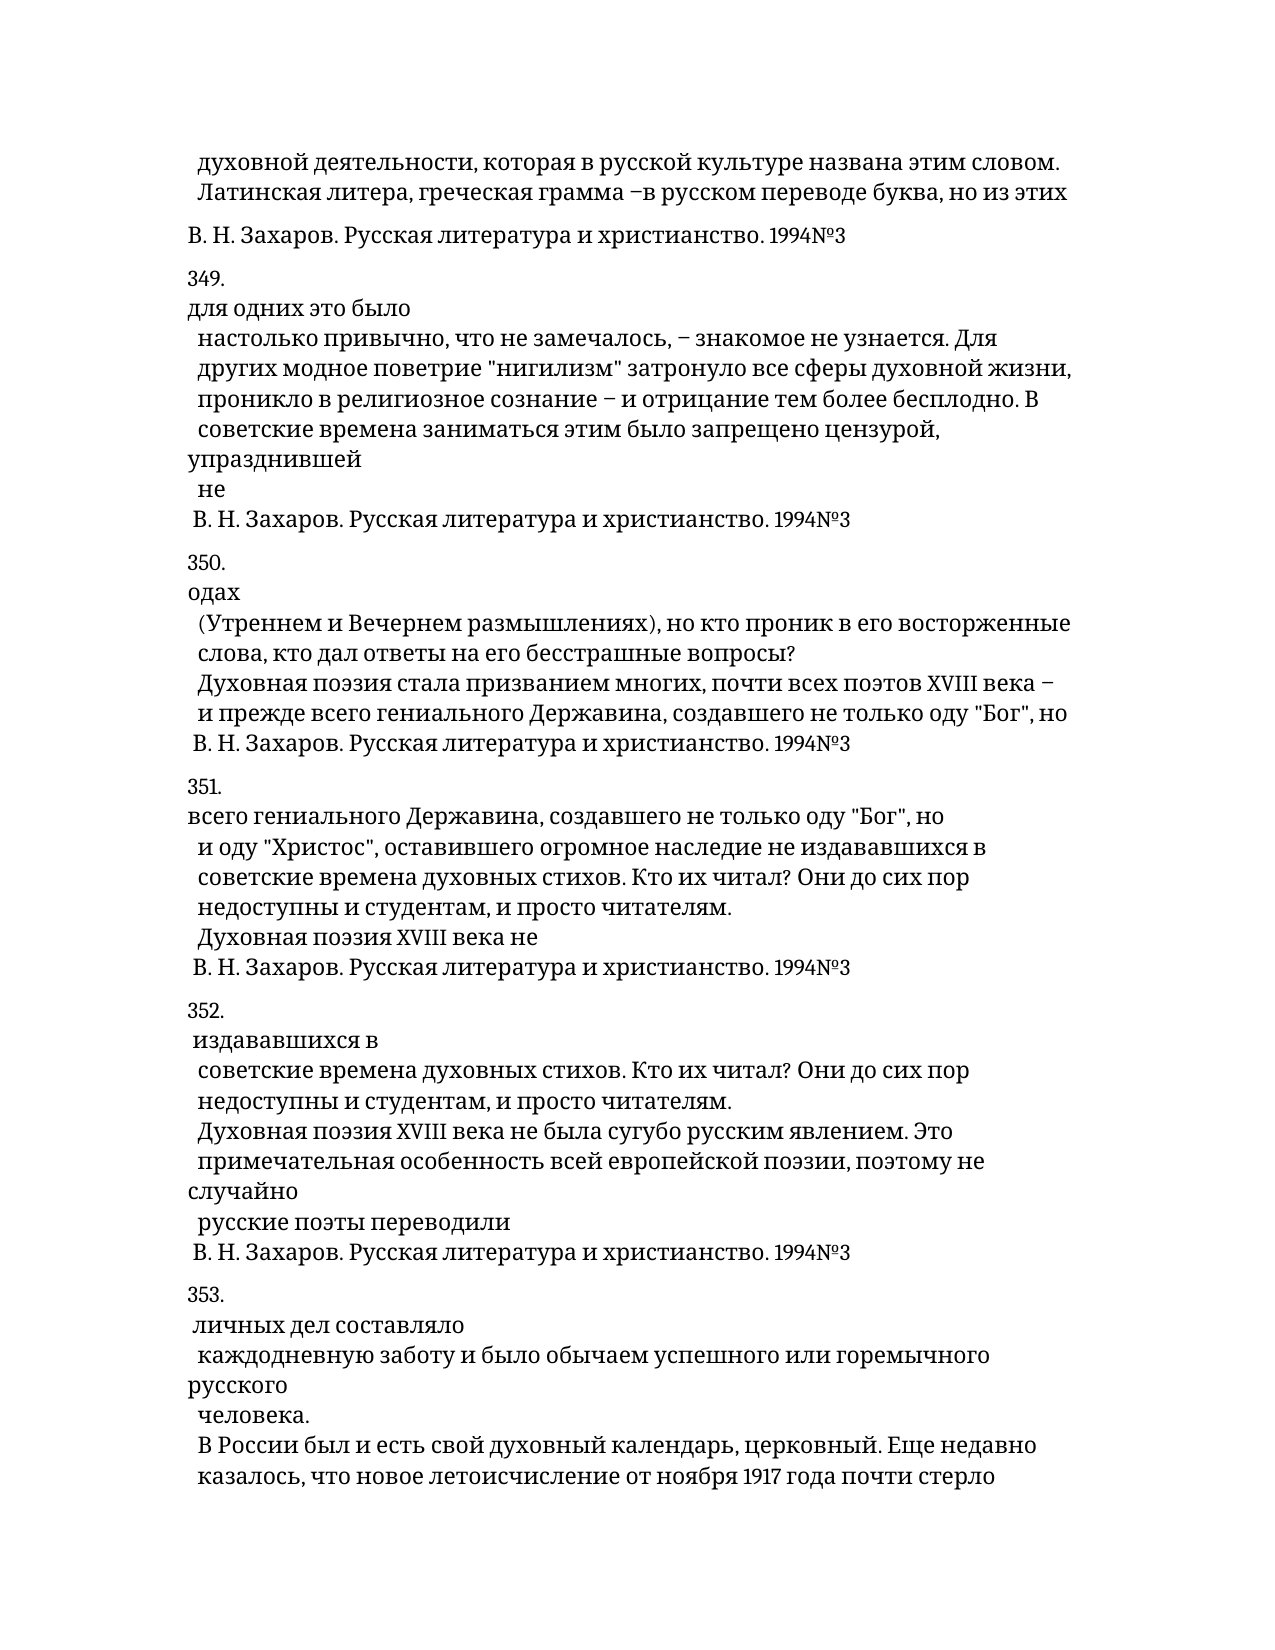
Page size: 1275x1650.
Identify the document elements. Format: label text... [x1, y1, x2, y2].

text 352. издававшихся в советские времена духовных стихов. Кто их читал? Они до сих пор недоступны и студентам, и просто читателям. Духовная поэзия XVIII века не была сугубо русским явлением. Это примечательная особенность всей европейской поэзии, поэтому не случайно русские поэты переводили В. Н. Захаров. Русская литература и христианство. 1994№3 [187, 998, 1087, 1266]
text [187, 150, 1087, 207]
text 351. всего гениального Державина, создавшего не только оду "Бог", но и оду "Христос", оставившего огромное наследие не издававшихся в советские времена духовных стихов. Кто их читал? Они до сих пор недоступны и студентам, и просто читателям. Духовная поэзия XVIII века не В. Н. Захаров. Русская литература и христианство. 1994№3 [187, 774, 1087, 982]
text 349. для одних это было настолько привычно, что не замечалось, ‒ знакомое не узнается. Для других модное поветрие "нигилизм" затронуло все сферы духовной жизни, проникло в религиозное сознание ‒ и отрицание тем более бесплодно. В советские времена заниматься этим было запрещено цензурой, упразднившей не В. Н. Захаров. Русская литература и христианство. 1994№3 [187, 266, 1087, 534]
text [187, 1282, 1087, 1490]
text В. Н. Захаров. Русская литература и христианство. 1994№3 [187, 223, 1087, 249]
text 350. одах (Утреннем и Вечернем размышлениях), но кто проник в его восторженные слова, кто дал ответы на его бесстрашные вопросы? Духовная поэзия стала призванием многих, почти всех поэтов XVIII века ‒ и прежде всего гениального Державина, создавшего не только оду "Бог", но В. Н. Захаров. Русская литература и христианство. 1994№3 [187, 550, 1087, 758]
